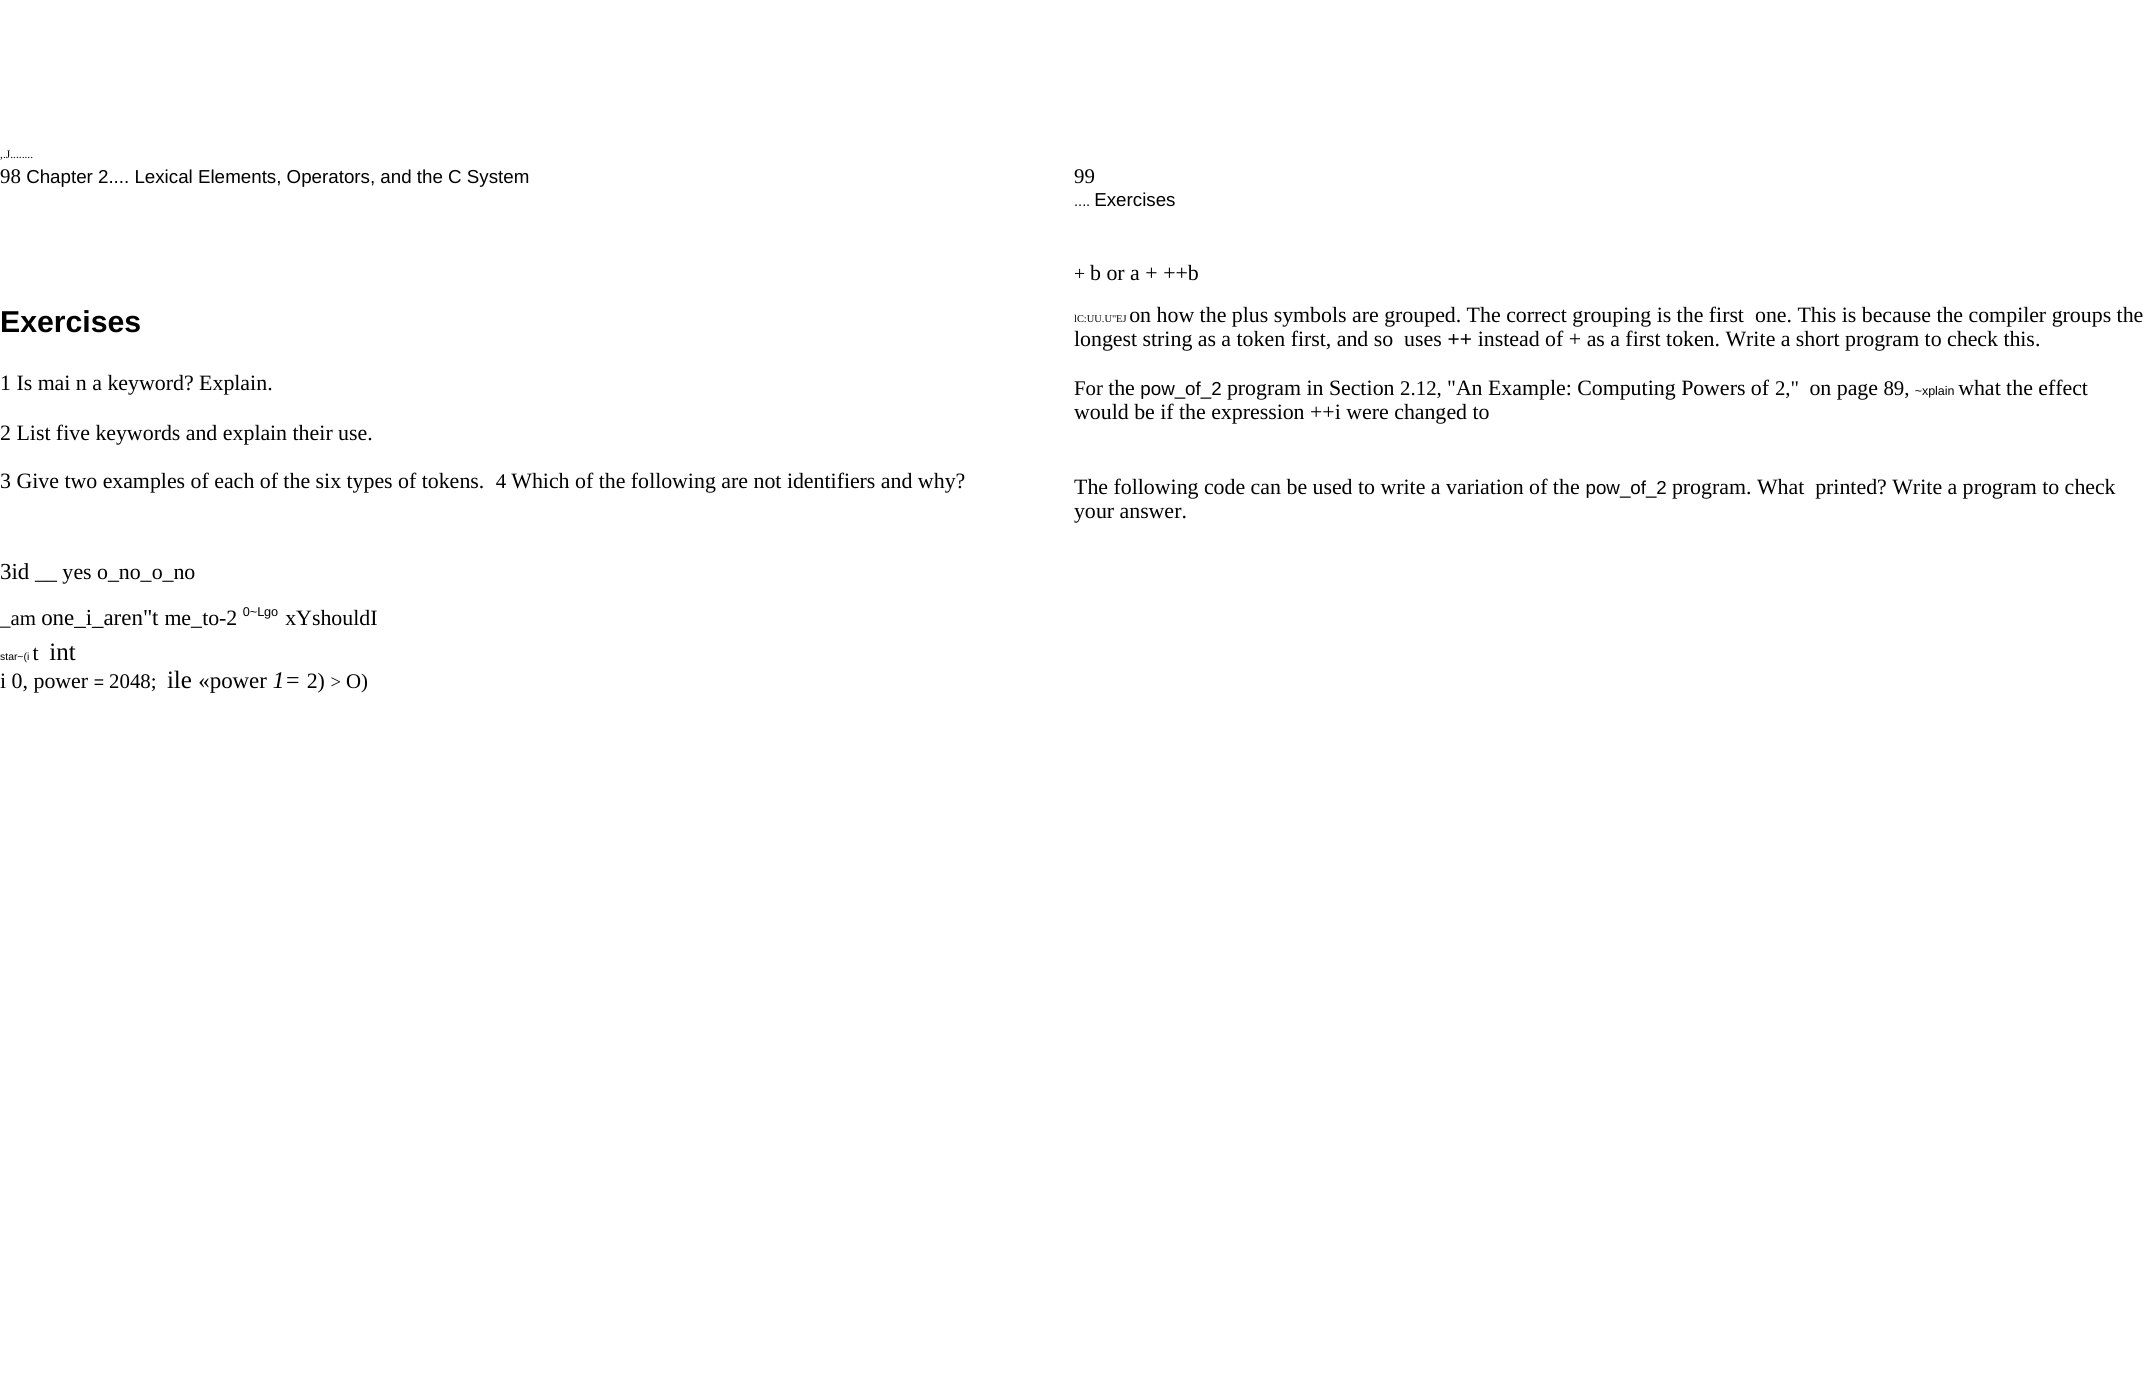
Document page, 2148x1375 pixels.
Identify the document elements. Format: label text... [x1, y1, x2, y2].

text 3id __ yes o_no_o_no [0, 558, 716, 584]
text Exercises [0, 304, 1074, 339]
text lC:UU.U"EJ on how the plus symbols are grouped. The correct grouping is the first one. This is because the compiler groups the longest string as a token first, and so uses ++ instead of + as a first token. Write a short program to check this. [1074, 303, 2148, 352]
text i 0, power = 2048; ile «power 1= 2) > O) [0, 665, 716, 694]
text For the pow_of_2 program in Section 2.12, "An Example: Computing Powers of 2," on page 89, ~xplain what the effect would be if the expression ++i were changed to [1074, 376, 2148, 424]
text + b or a + ++b [1074, 259, 2148, 285]
text star~(i t int [0, 640, 716, 665]
text _am one_i_aren"t me_to-2 0~Lgo xYshouldI [0, 604, 716, 630]
text 99 [1074, 164, 2148, 188]
text 98 Chapter 2.... Lexical Elements, Operators, and the C System [0, 164, 1074, 188]
text 2 List five keywords and explain their use. [0, 420, 1074, 445]
text .... Exercises [1074, 188, 2148, 210]
text 3 Give two examples of each of the six types of tokens. 4 Which of the following are not identifiers and why? [0, 468, 1074, 494]
text 1 Is mai n a keyword? Explain. [0, 370, 1074, 395]
text The following code can be used to write a variation of the pow_of_2 program. What printed? Write a program to check your answer. [1074, 475, 2148, 523]
